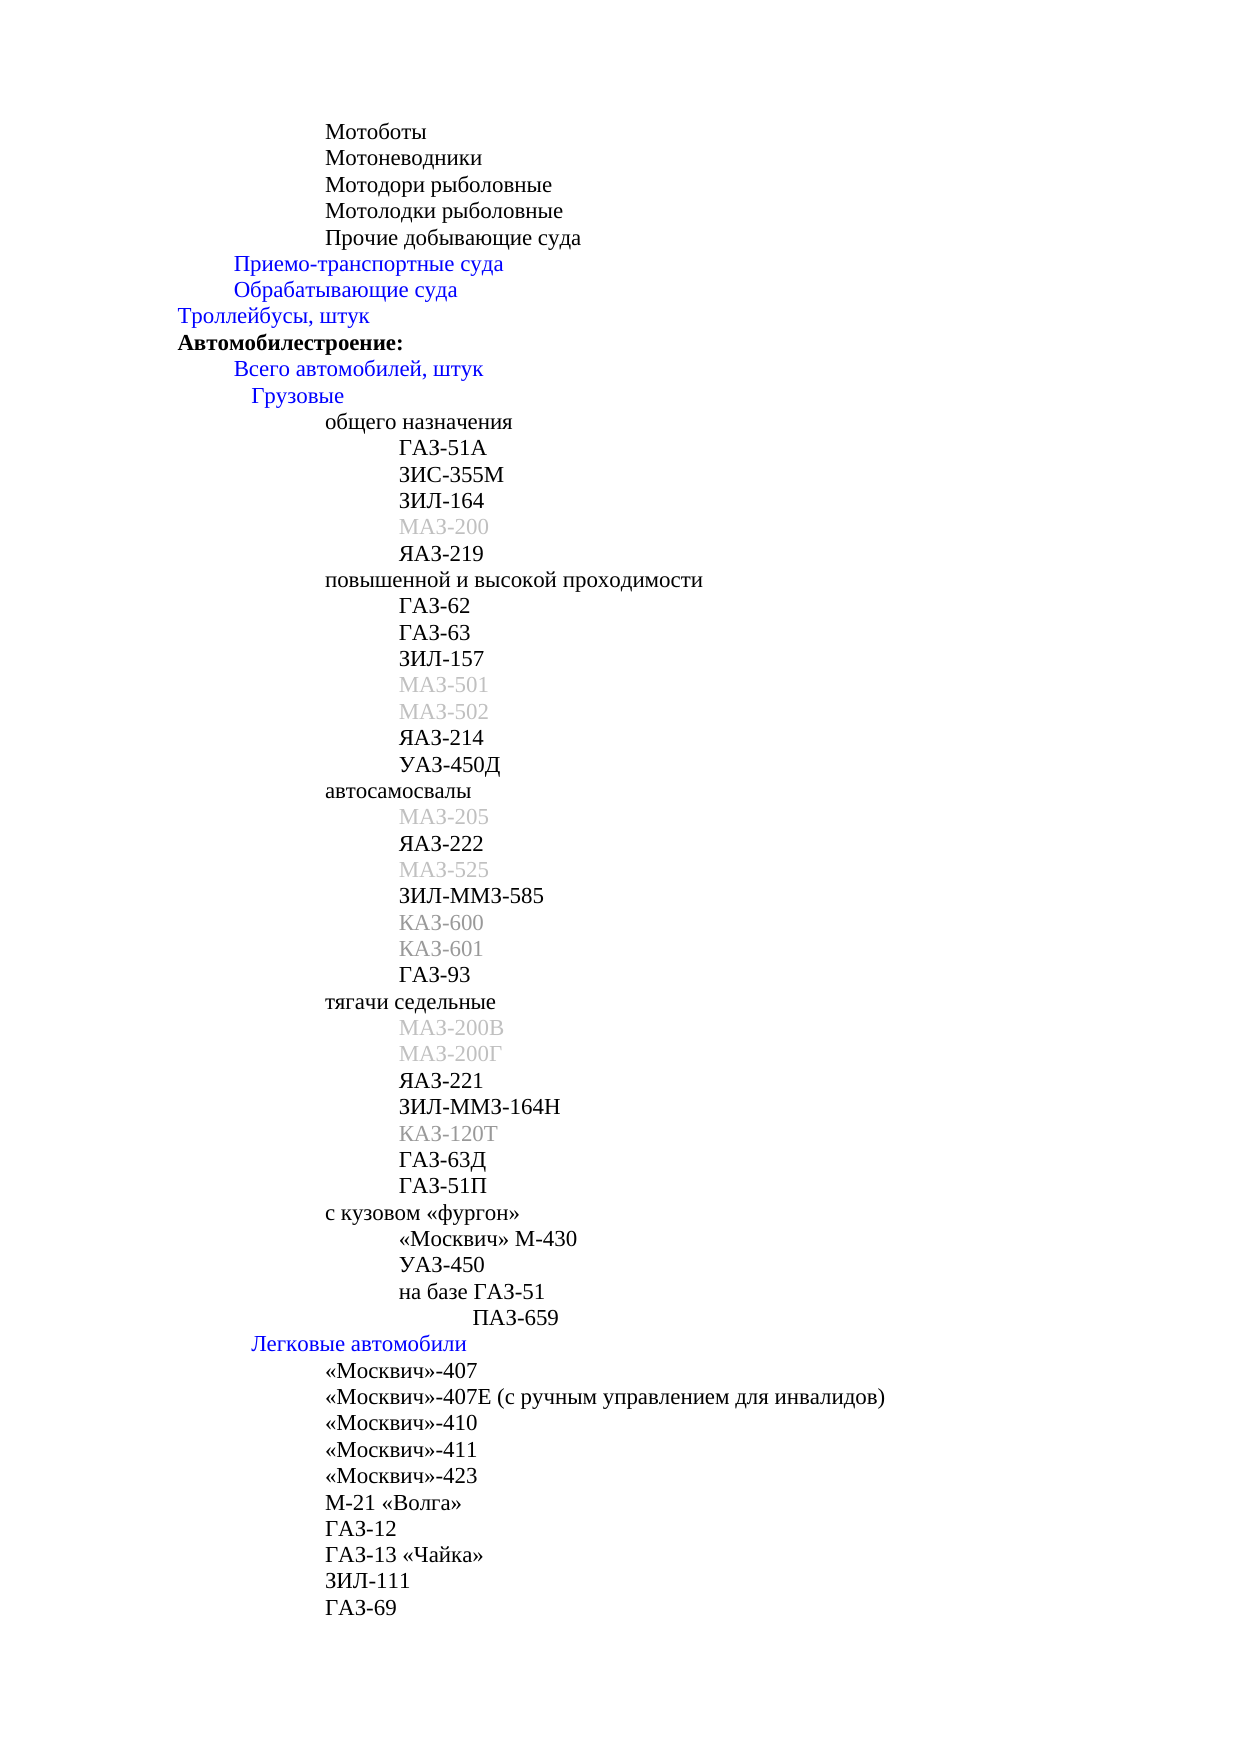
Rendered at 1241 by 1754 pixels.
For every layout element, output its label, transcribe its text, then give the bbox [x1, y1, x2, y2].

text ЗИЛ-ММЗ-585 [177, 882, 1152, 909]
text ГАЗ-63 [177, 619, 1152, 645]
text ГАЗ-51А [177, 434, 1152, 461]
text Мотоботы [177, 118, 1152, 144]
text ПАЗ-659 [177, 1304, 1152, 1330]
text «Москвич»-410 [177, 1409, 1152, 1436]
text «Москвич»-423 [177, 1462, 1152, 1488]
text «Москвич»-407 [177, 1357, 1152, 1383]
text автосамосвалы [177, 777, 1152, 803]
text «Москвич»-411 [177, 1436, 1152, 1462]
text КАЗ-600 [177, 909, 1152, 935]
text МАЗ-200 [177, 513, 1152, 540]
text Прочие добывающие суда [177, 223, 1152, 250]
text на базе ГАЗ-51 [177, 1278, 1152, 1304]
text Легковые автомобили [177, 1330, 1152, 1357]
text КАЗ-120Т [177, 1119, 1152, 1146]
text «Москвич»-407Е (с ручным управлением для инвалидов) [177, 1383, 1152, 1409]
text ЗИС-355М [177, 461, 1152, 487]
text УАЗ-450 [177, 1251, 1152, 1278]
text УАЗ-450Д [177, 751, 1152, 777]
text ЯАЗ-221 [177, 1067, 1152, 1093]
text повышенной и высокой проходимости [177, 566, 1152, 592]
text ЗИЛ-164 [177, 487, 1152, 513]
text ЯАЗ-222 [177, 830, 1152, 856]
text ГАЗ-51П [177, 1172, 1152, 1199]
text ГАЗ-93 [177, 961, 1152, 988]
text с кузовом «фургон» [177, 1199, 1152, 1225]
text ГАЗ-62 [177, 592, 1152, 619]
text МАЗ-205 [177, 803, 1152, 830]
text Мотоневодники [177, 144, 1152, 171]
text Обрабатывающие суда [177, 276, 1152, 303]
text МАЗ-200В [177, 1014, 1152, 1041]
text М-21 «Волга» [177, 1488, 1152, 1515]
text Мотодори рыболовные [177, 171, 1152, 197]
text ЯАЗ-219 [177, 540, 1152, 566]
text ЗИЛ-ММЗ-164Н [177, 1093, 1152, 1119]
text общего назначения [177, 408, 1152, 434]
text ГАЗ-69 [177, 1594, 1152, 1620]
text МАЗ-501 [177, 672, 1152, 698]
text ГАЗ-63Д [177, 1146, 1152, 1172]
text МАЗ-502 [177, 698, 1152, 724]
text Мотолодки рыболовные [177, 197, 1152, 223]
text Приемо-транспортные суда [177, 250, 1152, 276]
text ЗИЛ-157 [177, 645, 1152, 672]
text ГАЗ-12 [177, 1515, 1152, 1541]
text МАЗ-200Г [177, 1041, 1152, 1067]
text тягачи седельные [177, 988, 1152, 1014]
text Всего автомобилей, штук [177, 355, 1152, 382]
text ГАЗ-13 «Чайка» [177, 1541, 1152, 1568]
text ЯАЗ-214 [177, 724, 1152, 751]
text Автомобилестроение: [177, 329, 1152, 355]
text «Москвич» М-430 [177, 1225, 1152, 1251]
text Грузовые [177, 382, 1152, 408]
text КАЗ-601 [177, 935, 1152, 961]
text Троллейбусы, штук [177, 303, 1152, 329]
text ЗИЛ-111 [177, 1568, 1152, 1594]
text МАЗ-525 [177, 856, 1152, 882]
